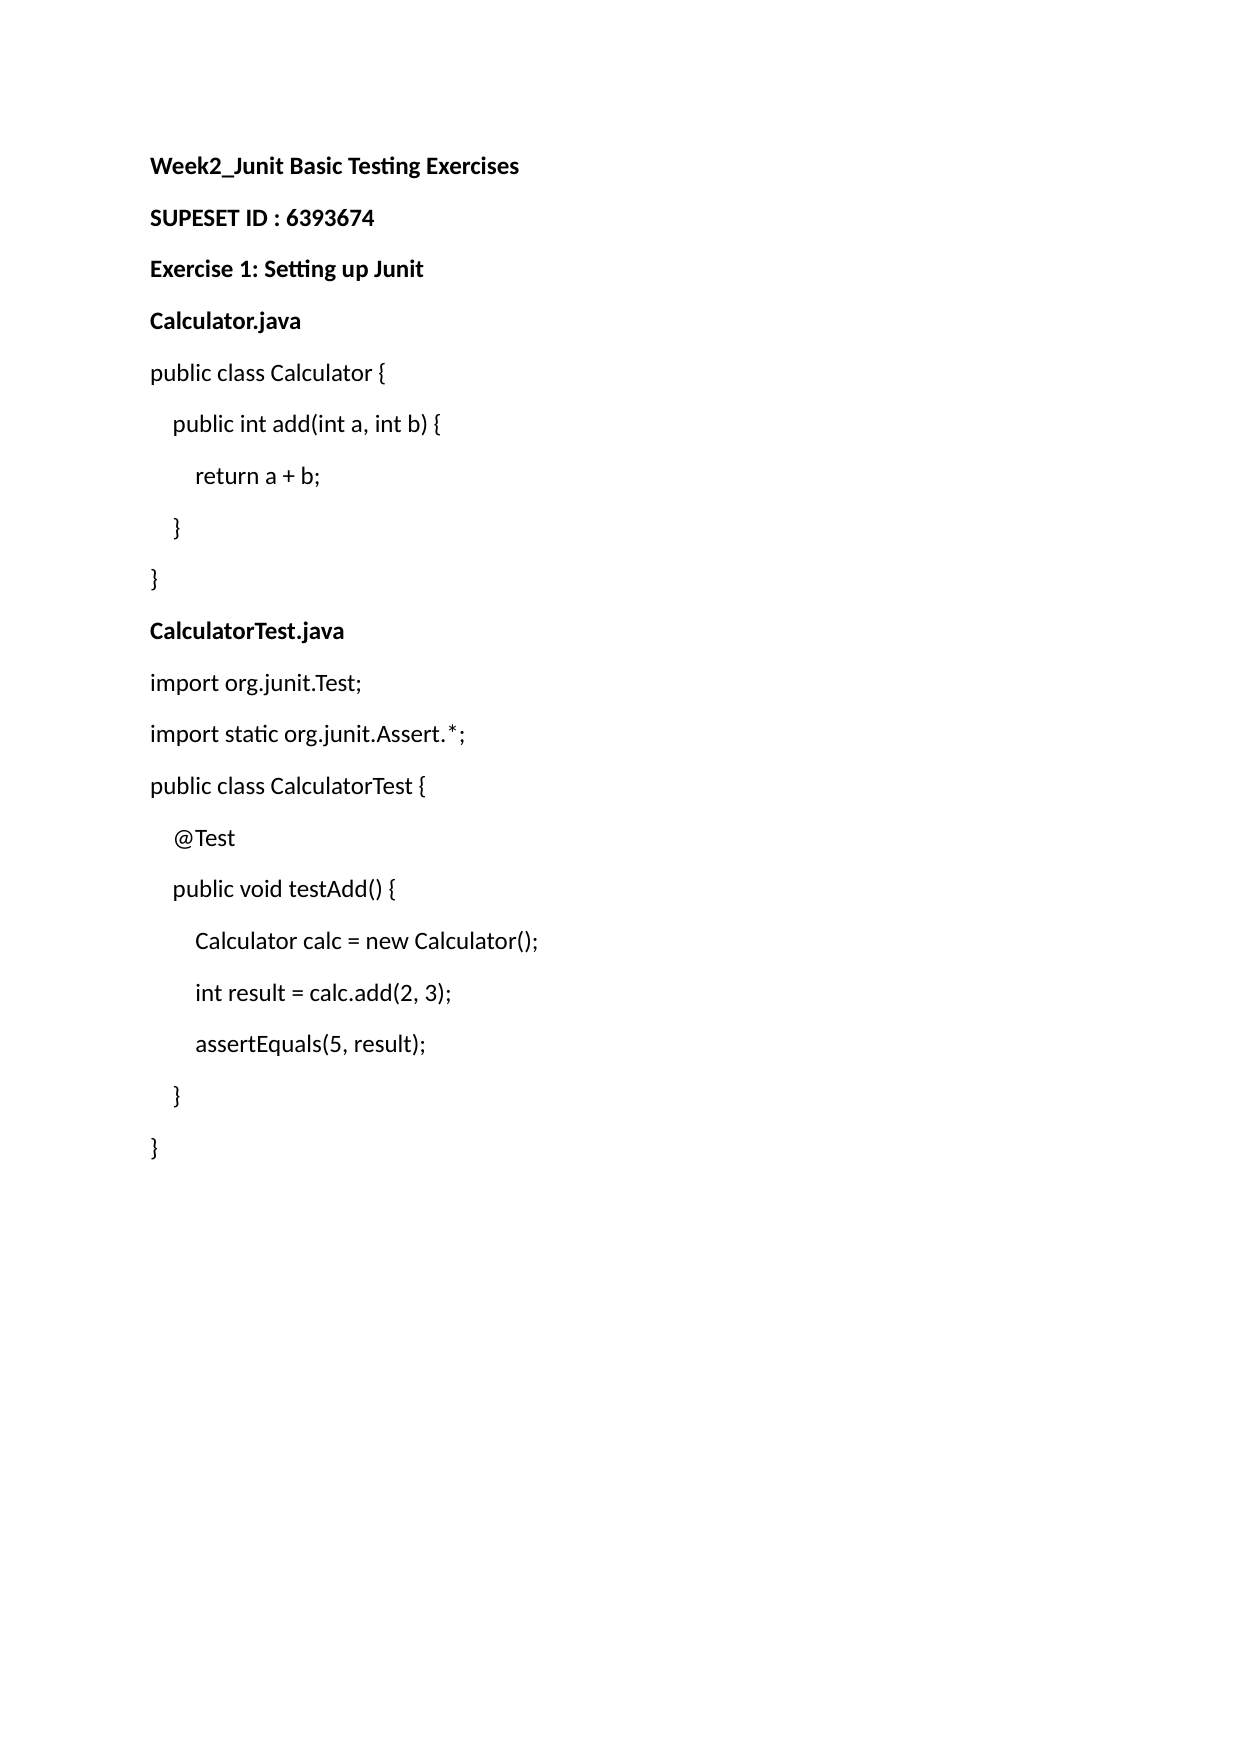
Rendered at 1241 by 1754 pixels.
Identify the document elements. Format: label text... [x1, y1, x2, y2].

text Exercise 1: Setting up Junit [150, 253, 1090, 284]
text public void testAdd() { [150, 873, 1090, 904]
text @Test [150, 822, 1090, 852]
text return a + b; [150, 460, 1090, 491]
text CalculatorTest.java [150, 615, 1090, 646]
text } [150, 1132, 1090, 1162]
text public int add(int a, int b) { [150, 408, 1090, 439]
text SUPESET ID : 6393674 [150, 202, 1090, 232]
text Calculator.java [150, 305, 1090, 336]
text } [150, 1080, 1090, 1111]
text assertEquals(5, result); [150, 1028, 1090, 1059]
text } [150, 512, 1090, 542]
text import static org.junit.Assert.*; [150, 718, 1090, 749]
text import org.junit.Test; [150, 667, 1090, 697]
text Week2_Junit Basic Testing Exercises [150, 150, 1090, 181]
text public class CalculatorTest { [150, 770, 1090, 801]
text Calculator calc = new Calculator(); [150, 925, 1090, 956]
text } [150, 563, 1090, 594]
text int result = calc.add(2, 3); [150, 977, 1090, 1007]
text public class Calculator { [150, 357, 1090, 387]
